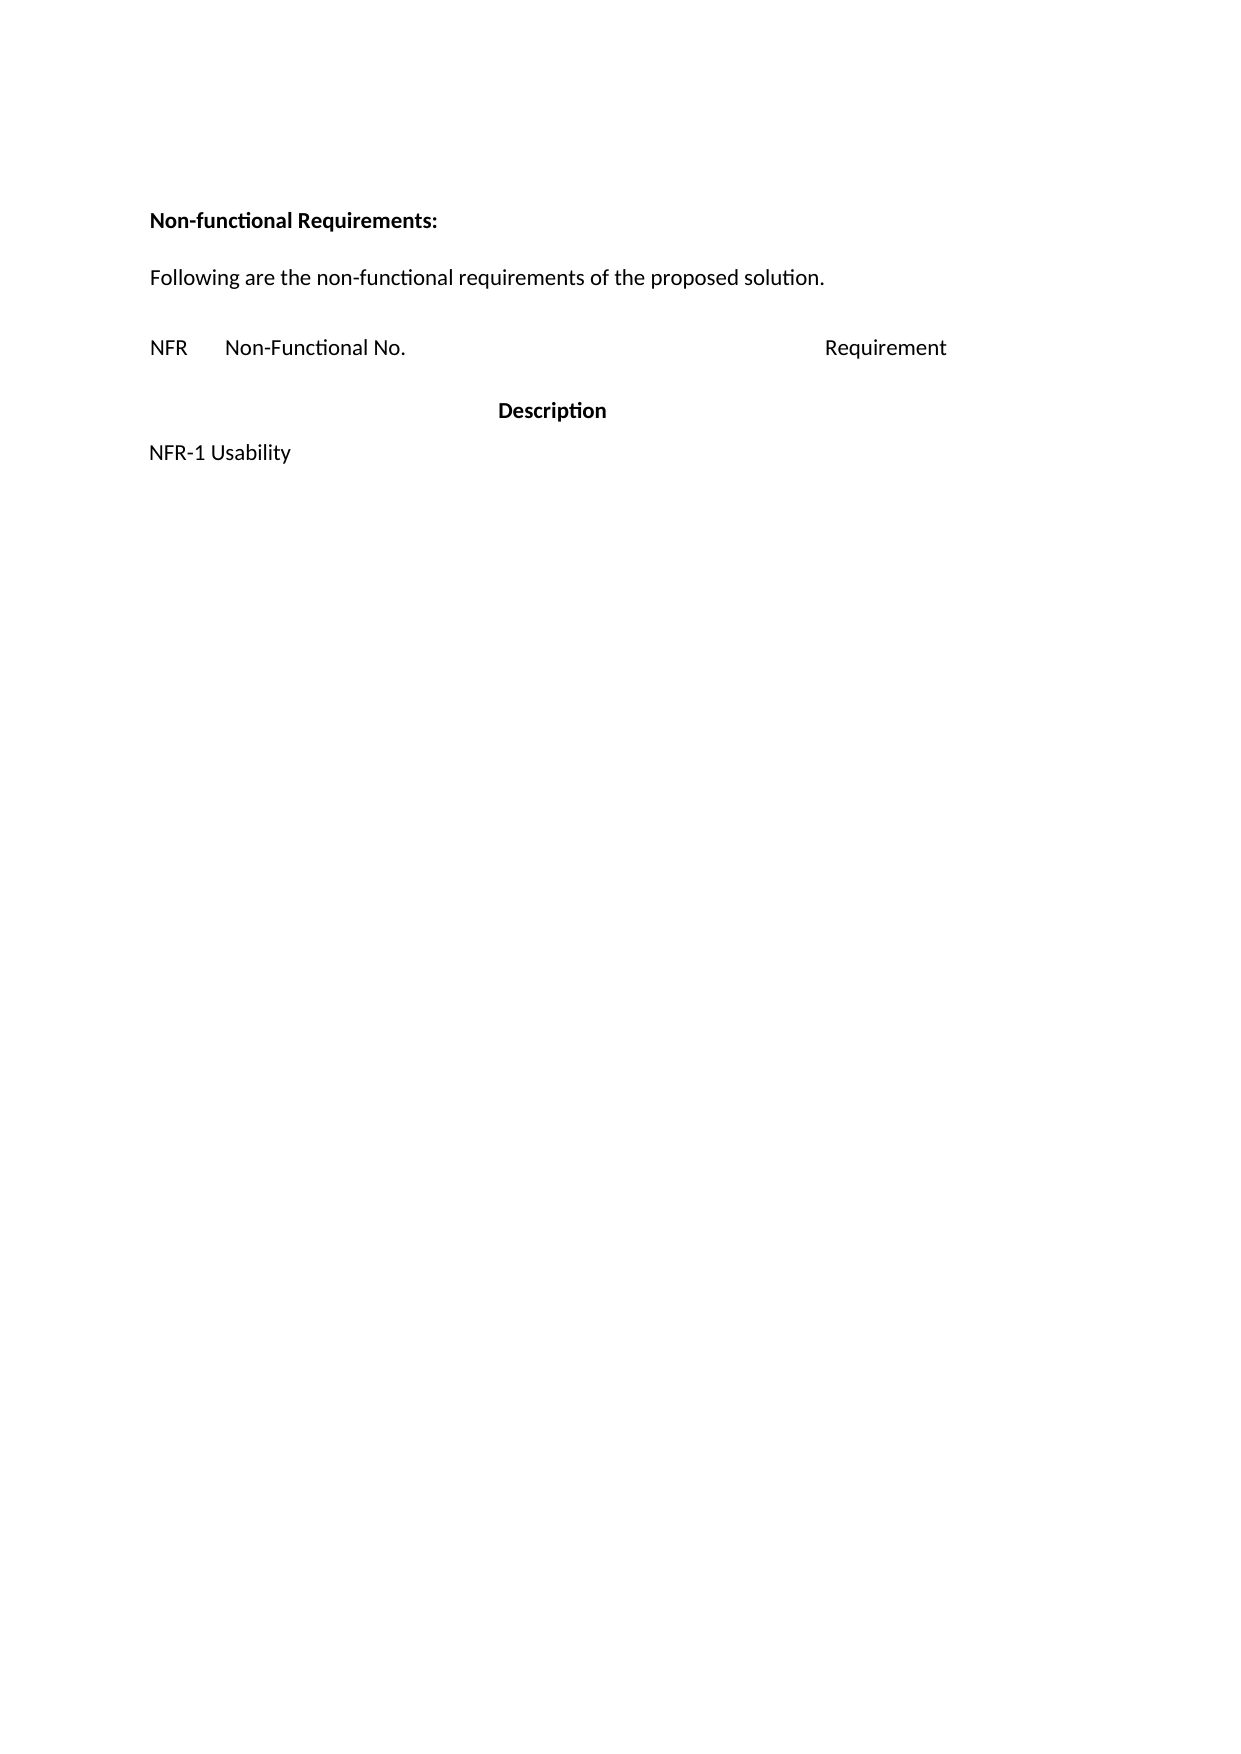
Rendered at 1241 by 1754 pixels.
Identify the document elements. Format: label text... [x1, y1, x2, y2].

text Description [498, 396, 1090, 424]
text NFR Non-Functional No. Requirement [150, 333, 1090, 361]
text Following are the non-functional requirements of the proposed solution. [150, 263, 1081, 291]
text NFR-1 Usability [149, 438, 1090, 466]
text Non-functional Requirements: [149, 206, 1090, 234]
